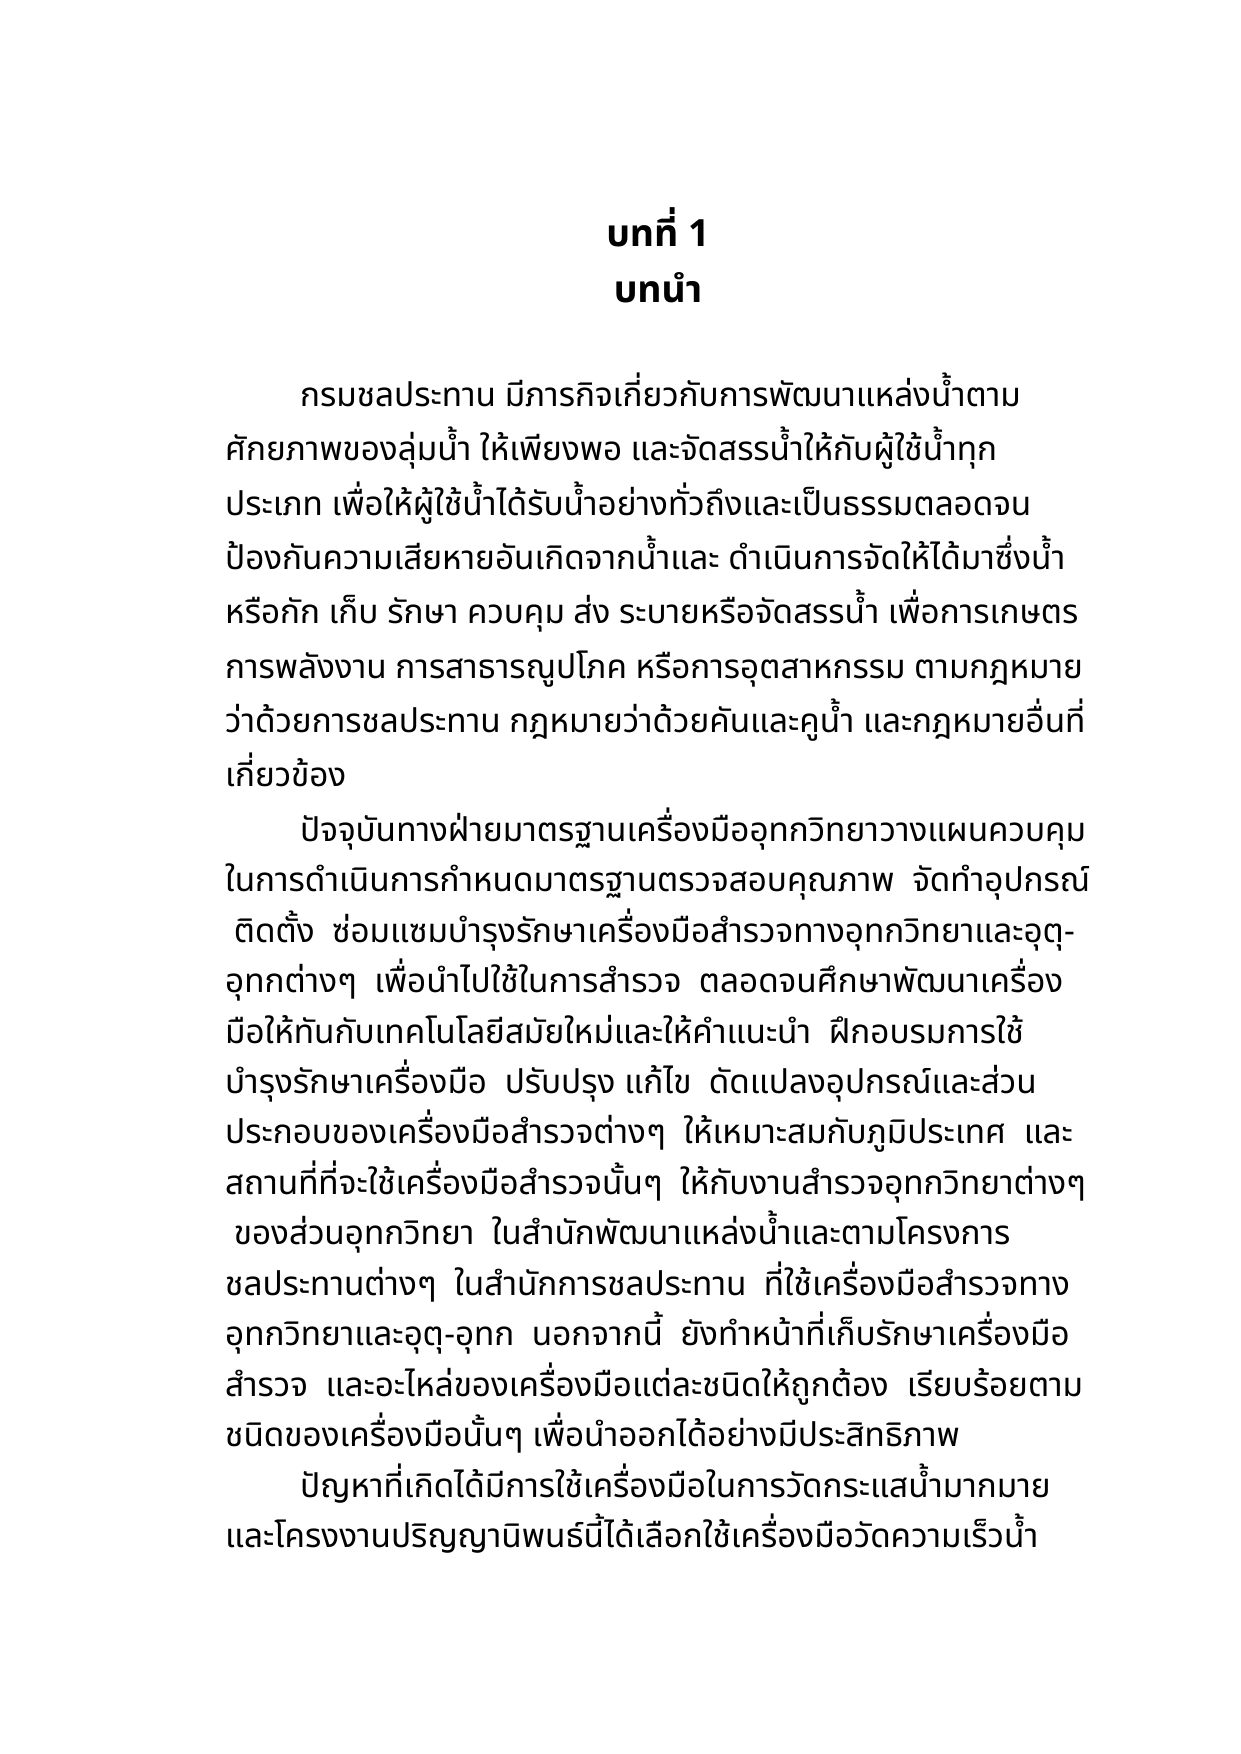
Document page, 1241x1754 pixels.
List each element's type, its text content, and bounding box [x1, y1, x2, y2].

text บทที่ 1 [225, 206, 1090, 263]
text กรมชลประทาน มีภารกิจเกี่ยวกับการพัฒนาแหล่งน้ำตามศักยภาพของลุ่มน้ำ ให้เพียงพอ และจัดสรรน้ำให้กับผู้ใช้น้ำทุกประเภท เพื่อให้ผู้ใช้น้ำได้รับน้ำอย่างทั่วถึงและเป็นธรรมตลอดจนป้องกันความเสียหายอันเกิดจากน้ำและ ดำเนินการจัดให้ได้มาซึ่งน้ำ หรือกัก เก็บ รักษา ควบคุม ส่ง ระบายหรือจัดสรรน้ำ เพื่อการเกษตร การพลังงาน การสาธารณูปโภค หรือการอุตสาหกรรม ตามกฎหมายว่าด้วยการชลประทาน กฎหมายว่าด้วยคันและคูน้ำ และกฎหมายอื่นที่เกี่ยวข้อง [225, 371, 1090, 802]
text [225, 1462, 1090, 1562]
text ปัจจุบันทางฝ่ายมาตรฐานเครื่องมืออุทกวิทยาวางแผนควบคุมในการดำเนินการกำหนดมาตรฐานตรวจสอบคุณภาพ จัดทำอุปกรณ์ ติดตั้ง ซ่อมแซมบำรุงรักษาเครื่องมือสำรวจทางอุทกวิทยาและอุตุ-อุทกต่างๆ เพื่อนำไปใช้ในการสำรวจ ตลอดจนศึกษาพัฒนาเครื่องมือให้ทันกับเทคโนโลยีสมัยใหม่และให้คำแนะนำ ฝึกอบรมการใช้บำรุงรักษาเครื่องมือ ปรับปรุง แก้ไข ดัดแปลงอุปกรณ์และส่วนประกอบของเครื่องมือสำรวจต่างๆ ให้เหมาะสมกับภูมิประเทศ และสถานที่ที่จะใช้เครื่องมือสำรวจนั้นๆ ให้กับงานสำรวจอุทกวิทยาต่างๆ ของส่วนอุทกวิทยา ในสำนักพัฒนาแหล่งน้ำและตามโครงการชลประทานต่างๆ ในสำนักการชลประทาน ที่ใช้เครื่องมือสำรวจทางอุทกวิทยาและอุตุ-อุทก นอกจากนี้ ยังทำหน้าที่เก็บรักษาเครื่องมือสำรวจ และอะไหล่ของเครื่องมือแต่ละชนิดให้ถูกต้อง เรียบร้อยตามชนิดของเครื่องมือนั้นๆ เพื่อนำออกได้อย่างมีประสิทธิภาพ [225, 806, 1090, 1462]
text บทนำ [225, 263, 1090, 320]
